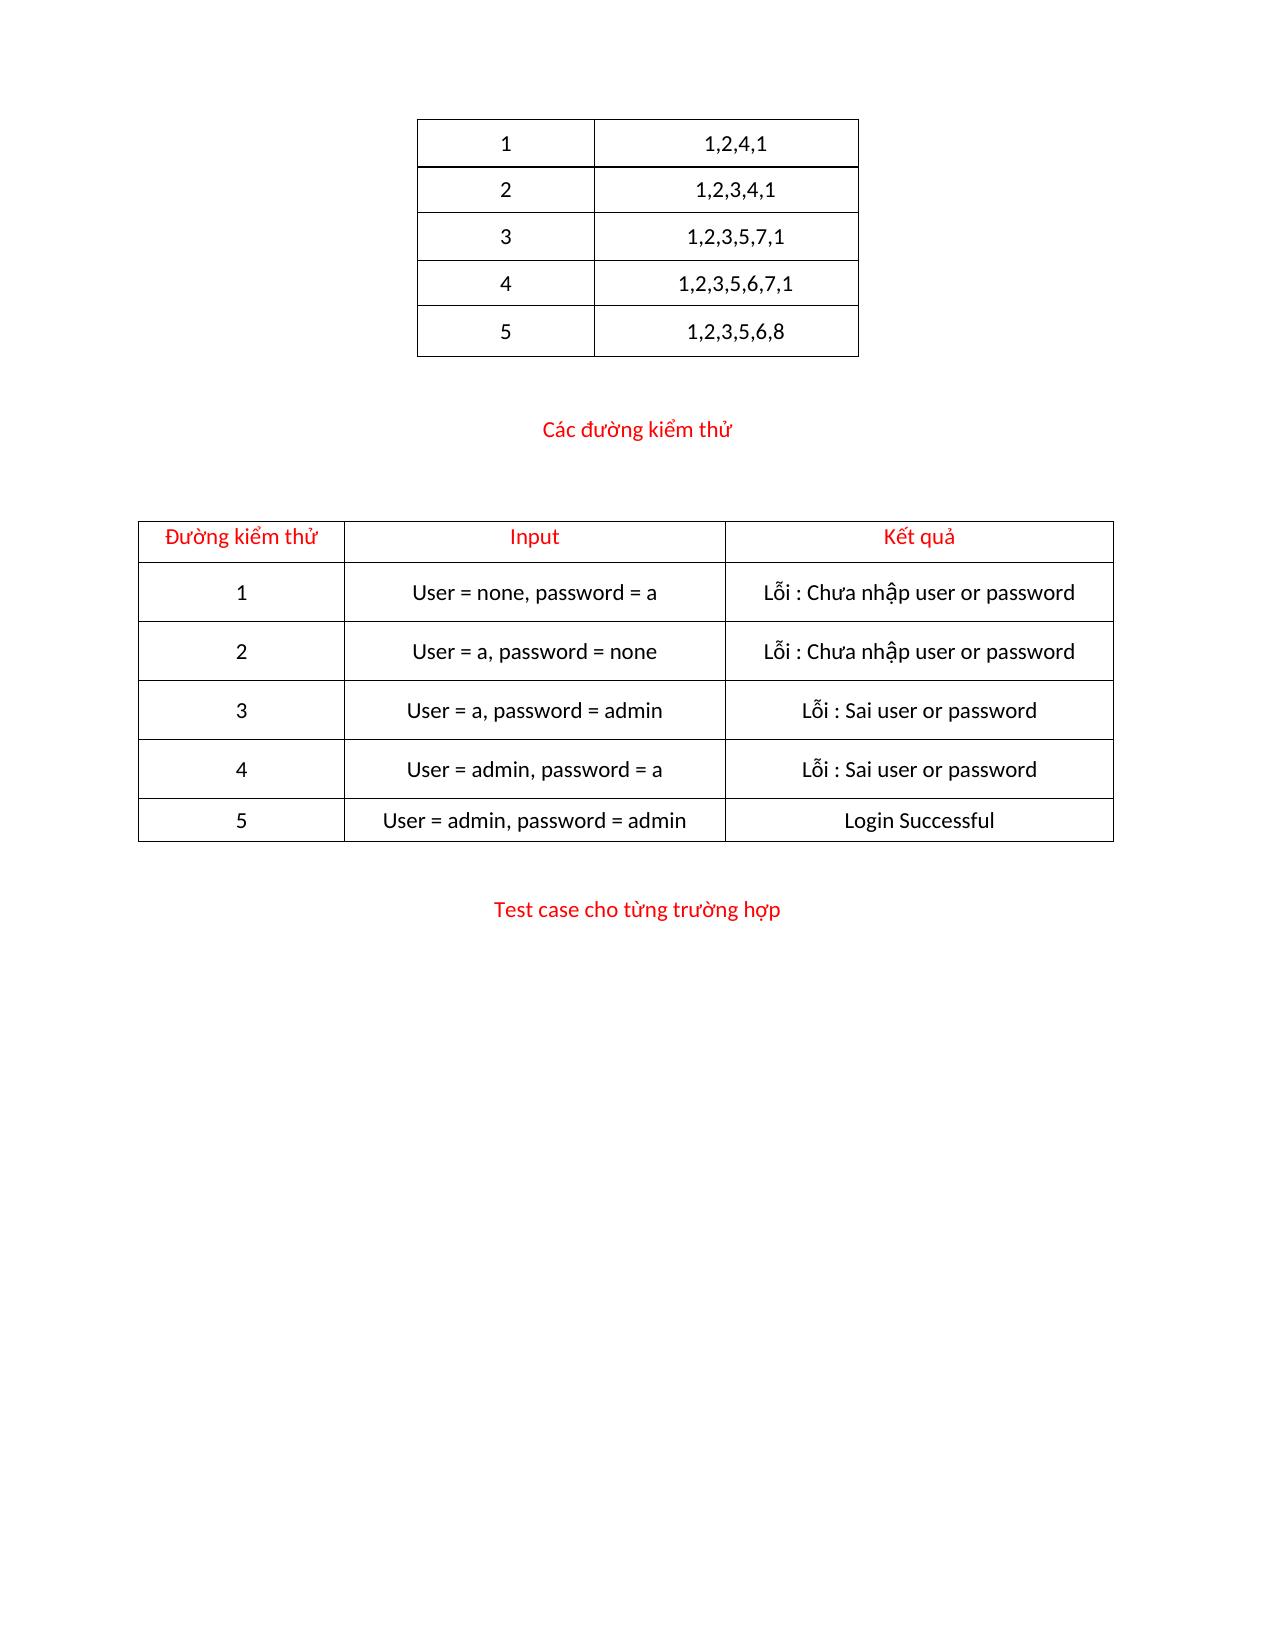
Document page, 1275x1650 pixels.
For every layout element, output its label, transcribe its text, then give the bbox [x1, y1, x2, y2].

table_cell 1,2,3,5,6,7,1 [595, 261, 858, 305]
table_cell Lỗi : Sai user or password [726, 740, 1113, 798]
table_cell 4 [139, 740, 344, 798]
table_cell Lỗi : Chưa nhập user or password [726, 563, 1113, 621]
text Các đường kiểm thử [150, 415, 1125, 443]
table_cell 2 [418, 168, 594, 212]
table_cell 5 [418, 306, 594, 356]
table_cell Lỗi : Chưa nhập user or password [726, 622, 1113, 680]
table_cell 2 [139, 622, 344, 680]
table_cell User = none, password = a [345, 563, 725, 621]
table_header Đường kiểm thử [139, 522, 344, 562]
table_header 1,2,4,1 [595, 120, 858, 166]
table_cell 3 [418, 213, 594, 260]
table_header 1 [418, 120, 594, 166]
text Test case cho từng trường hợp [150, 895, 1125, 923]
table_cell 1,2,3,5,6,8 [595, 306, 858, 356]
table_cell User = a, password = none [345, 622, 725, 680]
table_cell 3 [139, 681, 344, 739]
table_header Kết quả [726, 522, 1113, 562]
table_cell Lỗi : Sai user or password [726, 681, 1113, 739]
table_cell User = a, password = admin [345, 681, 725, 739]
table_cell Login Successful [726, 799, 1113, 841]
table_cell User = admin, password = a [345, 740, 725, 798]
table_cell 1,2,3,5,7,1 [595, 213, 858, 260]
table_cell 4 [418, 261, 594, 305]
table_cell 5 [139, 799, 344, 841]
table_cell 1,2,3,4,1 [595, 168, 858, 212]
table_cell User = admin, password = admin [345, 799, 725, 841]
table_cell 1 [139, 563, 344, 621]
table_header Input [345, 522, 725, 562]
